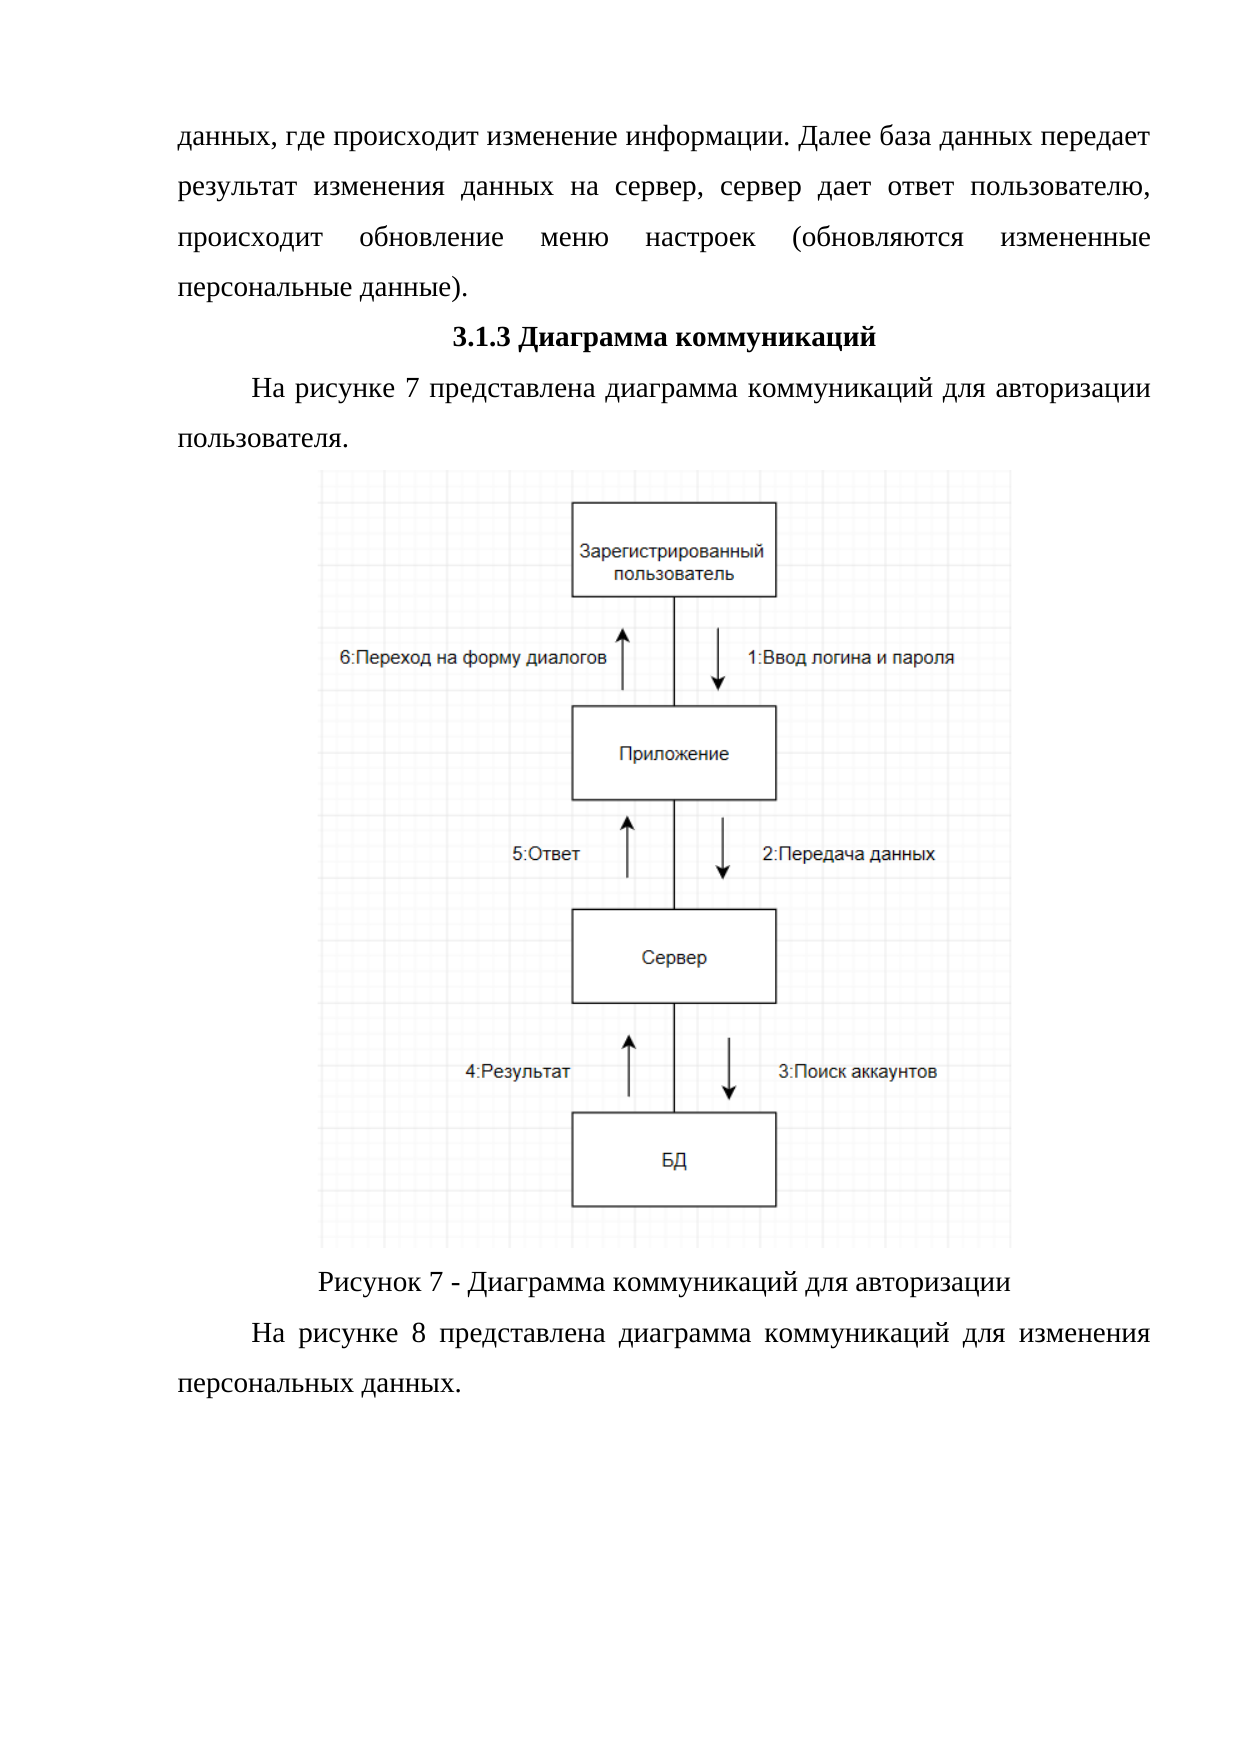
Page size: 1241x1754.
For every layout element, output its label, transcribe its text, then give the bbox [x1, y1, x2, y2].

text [177, 118, 1152, 303]
text На рисунке 8 представлена диаграмма коммуникаций для изменения персональных данных. [177, 1315, 1152, 1399]
subtitle 3.1.3 Диаграмма коммуникаций [177, 319, 1152, 353]
text На рисунке 7 представлена диаграмма коммуникаций для авторизации пользователя. [177, 370, 1152, 453]
picture [317, 470, 1012, 1248]
